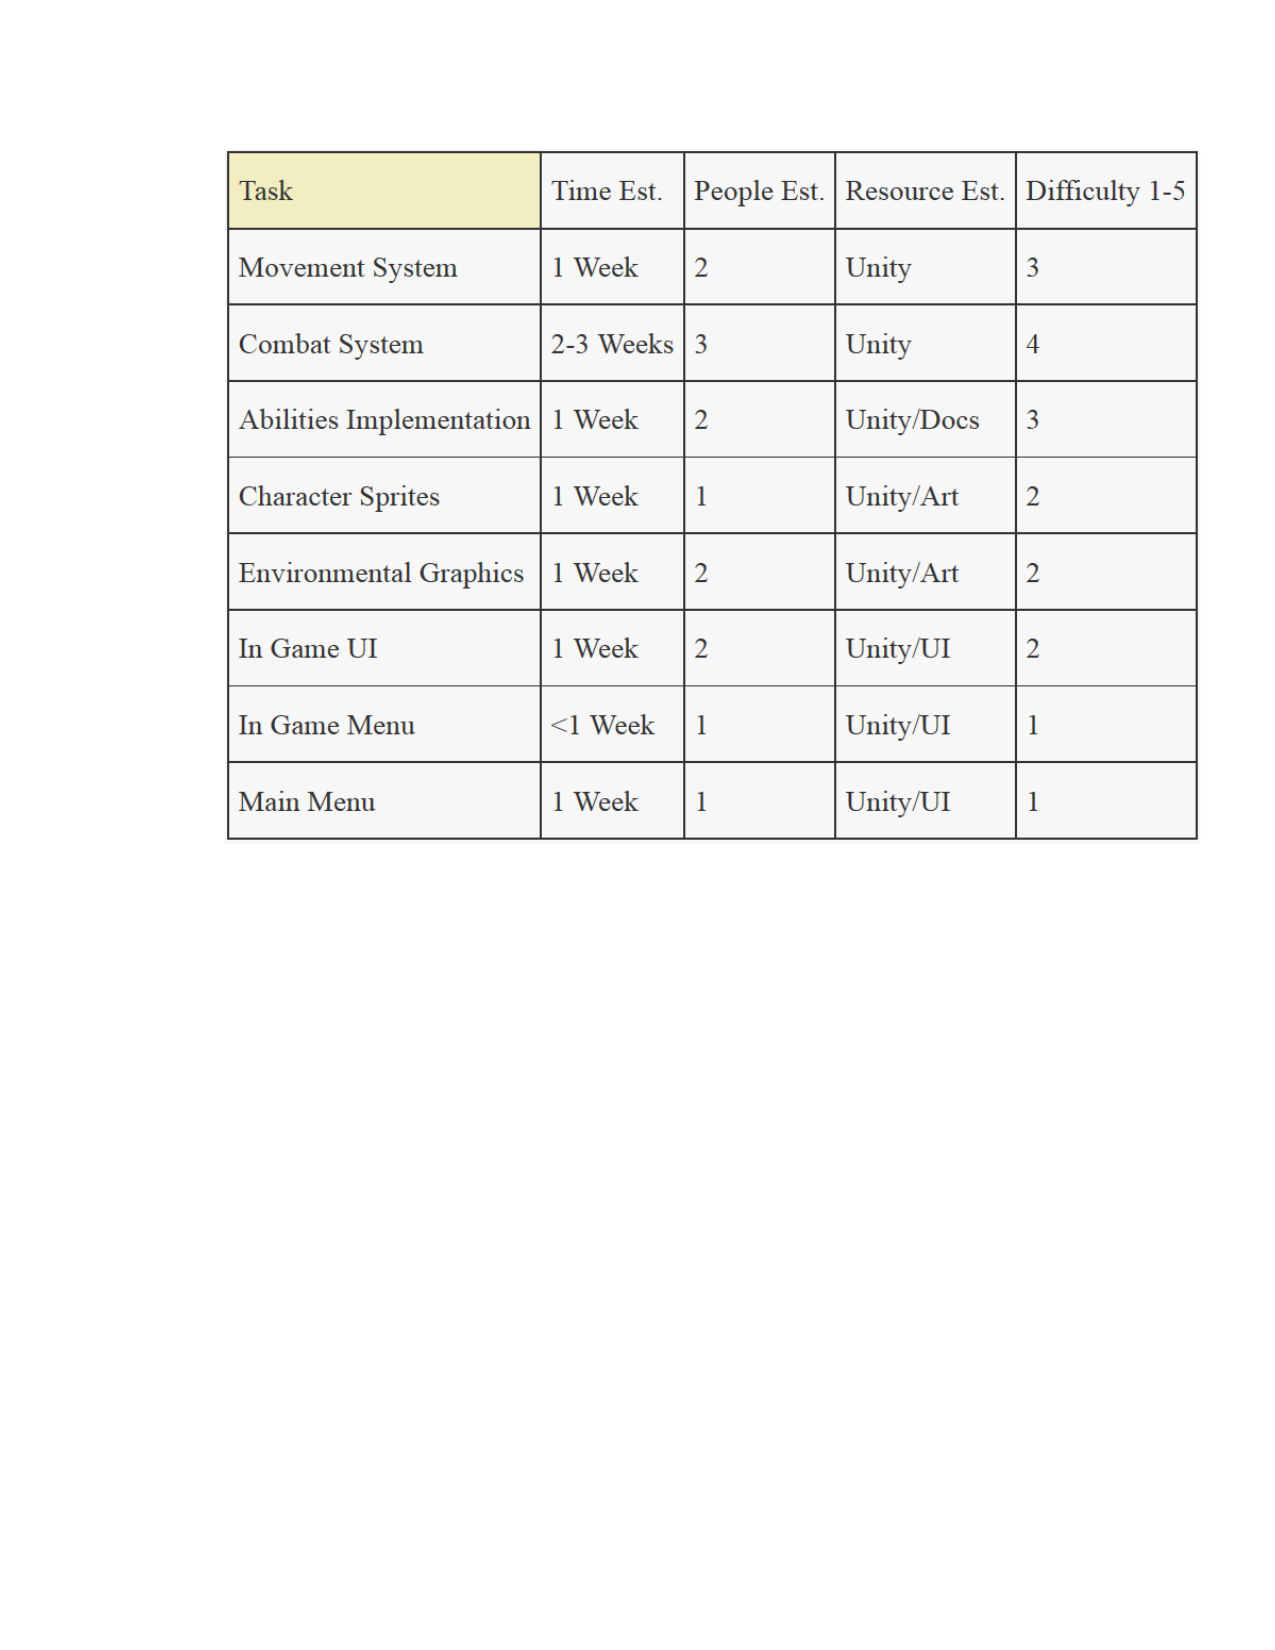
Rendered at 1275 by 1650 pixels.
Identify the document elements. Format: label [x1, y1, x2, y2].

picture [225, 150, 1200, 844]
